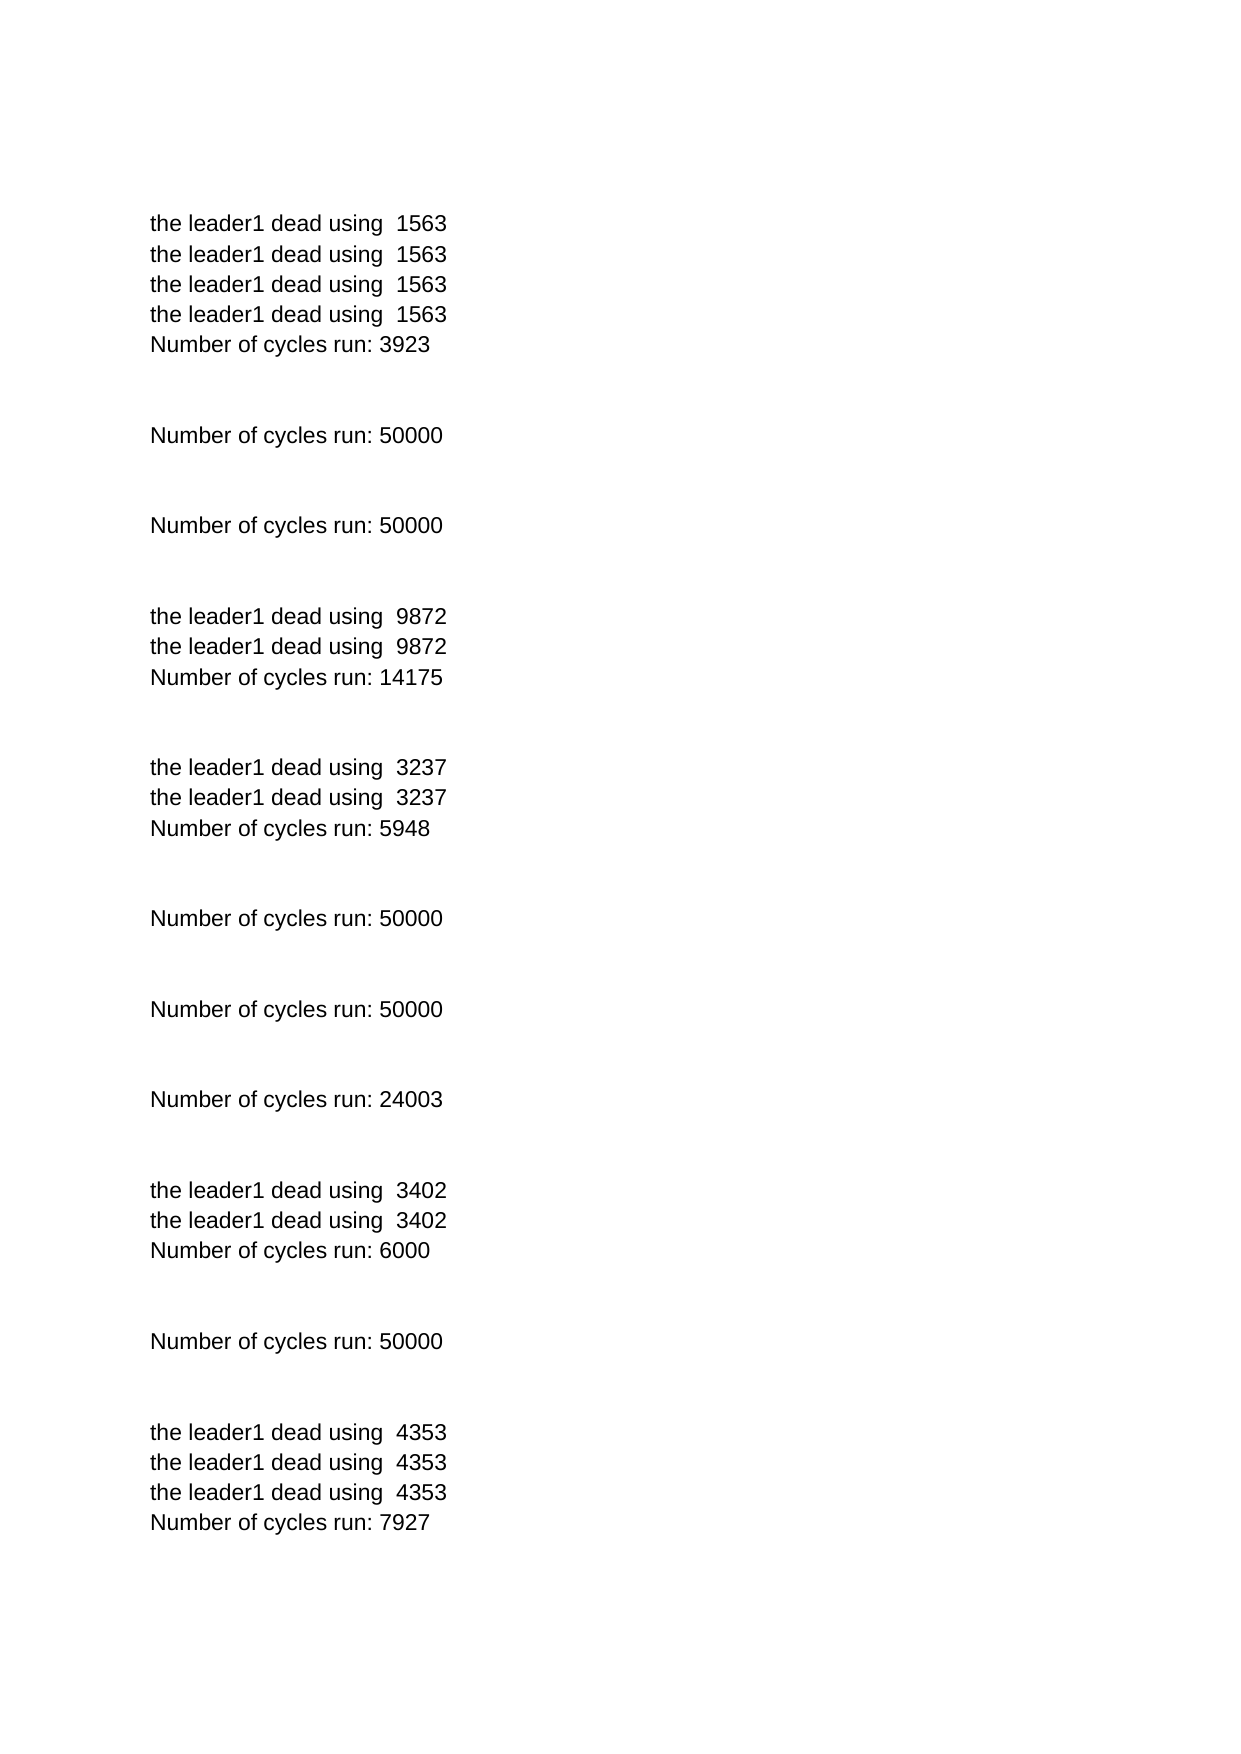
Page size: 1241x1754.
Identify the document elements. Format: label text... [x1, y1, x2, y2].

text Number of cycles run: 50000 [150, 905, 1090, 932]
text the leader1 dead using 4353 [150, 1449, 1090, 1475]
text the leader1 dead using 1563 [150, 210, 1090, 237]
text the leader1 dead using 9872 [150, 633, 1090, 660]
text the leader1 dead using 1563 [150, 301, 1090, 327]
text the leader1 dead using 1563 [150, 271, 1090, 297]
text Number of cycles run: 14175 [150, 663, 1090, 690]
text the leader1 dead using 3237 [150, 754, 1090, 781]
text the leader1 dead using 4353 [150, 1479, 1090, 1506]
text the leader1 dead using 4353 [150, 1419, 1090, 1445]
text Number of cycles run: 50000 [150, 512, 1090, 539]
text Number of cycles run: 50000 [150, 996, 1090, 1022]
text Number of cycles run: 50000 [150, 1328, 1090, 1354]
text the leader1 dead using 9872 [150, 603, 1090, 629]
text the leader1 dead using 3402 [150, 1177, 1090, 1203]
text the leader1 dead using 3402 [150, 1207, 1090, 1234]
text Number of cycles run: 3923 [150, 331, 1090, 358]
text the leader1 dead using 3237 [150, 784, 1090, 811]
text Number of cycles run: 5948 [150, 814, 1090, 841]
text Number of cycles run: 6000 [150, 1237, 1090, 1264]
text Number of cycles run: 50000 [150, 422, 1090, 448]
text Number of cycles run: 24003 [150, 1086, 1090, 1113]
text Number of cycles run: 7927 [150, 1509, 1090, 1536]
text the leader1 dead using 1563 [150, 241, 1090, 267]
